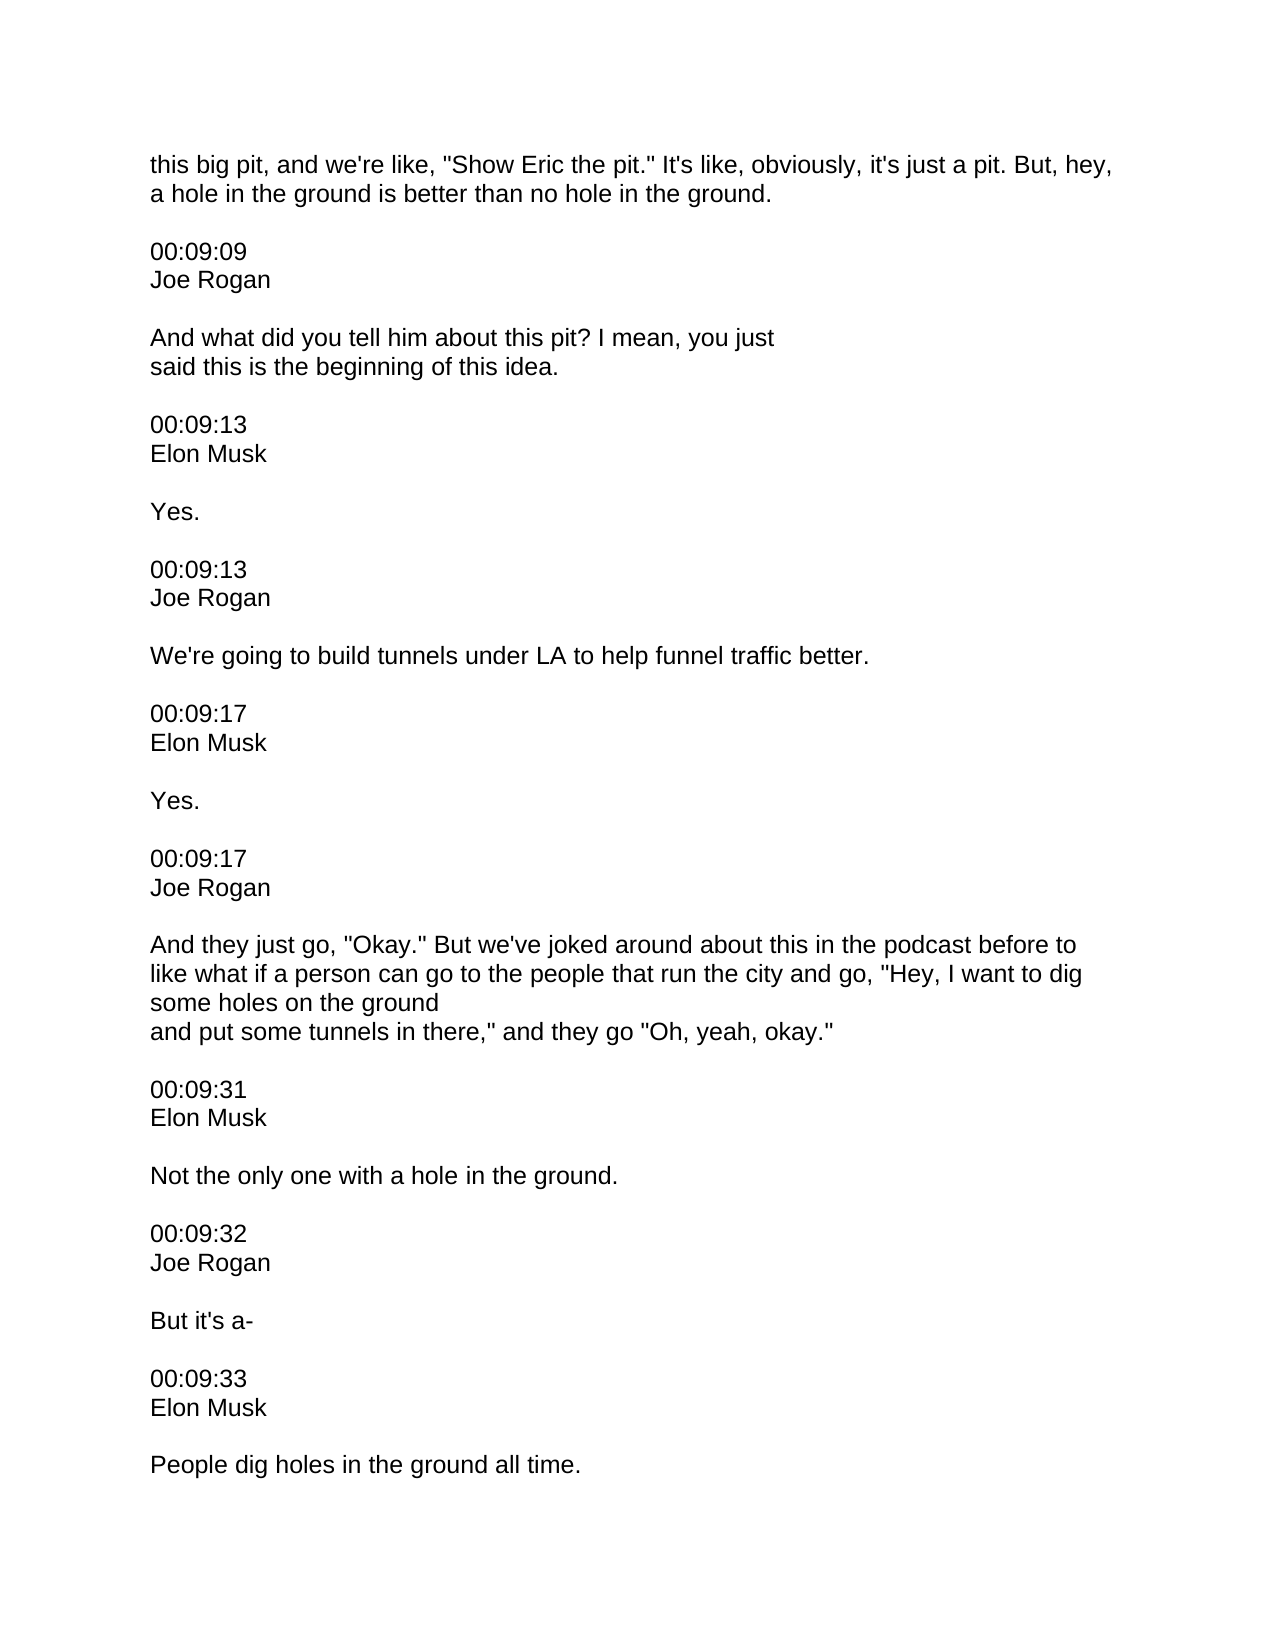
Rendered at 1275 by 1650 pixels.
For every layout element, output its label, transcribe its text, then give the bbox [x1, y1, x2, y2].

text Joe Rogan [150, 583, 1125, 612]
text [150, 150, 1125, 207]
text 00:09:33 [150, 1364, 1125, 1392]
text 00:09:13 [150, 410, 1125, 439]
text 00:09:17 [150, 844, 1125, 872]
text Elon Musk [150, 1392, 1125, 1421]
text But it's a- [150, 1306, 1125, 1334]
text 00:09:31 [150, 1074, 1125, 1103]
text Not the only one with a hole in the ground. [150, 1161, 1125, 1190]
text 00:09:13 [150, 554, 1125, 583]
text Joe Rogan [150, 1248, 1125, 1277]
text 00:09:17 [150, 699, 1125, 728]
text Yes. [150, 497, 1125, 525]
text Elon Musk [150, 1103, 1125, 1132]
text Elon Musk [150, 439, 1125, 467]
text 00:09:09 [150, 237, 1125, 265]
text Joe Rogan [150, 872, 1125, 901]
text We're going to build tunnels under LA to help funnel traffic better. [150, 641, 1125, 670]
text Yes. [150, 786, 1125, 814]
text Elon Musk [150, 728, 1125, 757]
text And they just go, "Okay." But we've joked around about this in the podcast before to like what if a person can go to the people that run the city and go, "Hey, I want to dig some holes on the ground and put some tunnels in there," and they go "Oh, yeah, okay." [150, 930, 1125, 1045]
text And what did you tell him about this pit? I mean, you just said this is the beginning of this idea. [150, 323, 1125, 381]
text Joe Rogan [150, 265, 1125, 294]
text 00:09:32 [150, 1219, 1125, 1248]
text People dig holes in the ground all time. [150, 1450, 1125, 1479]
